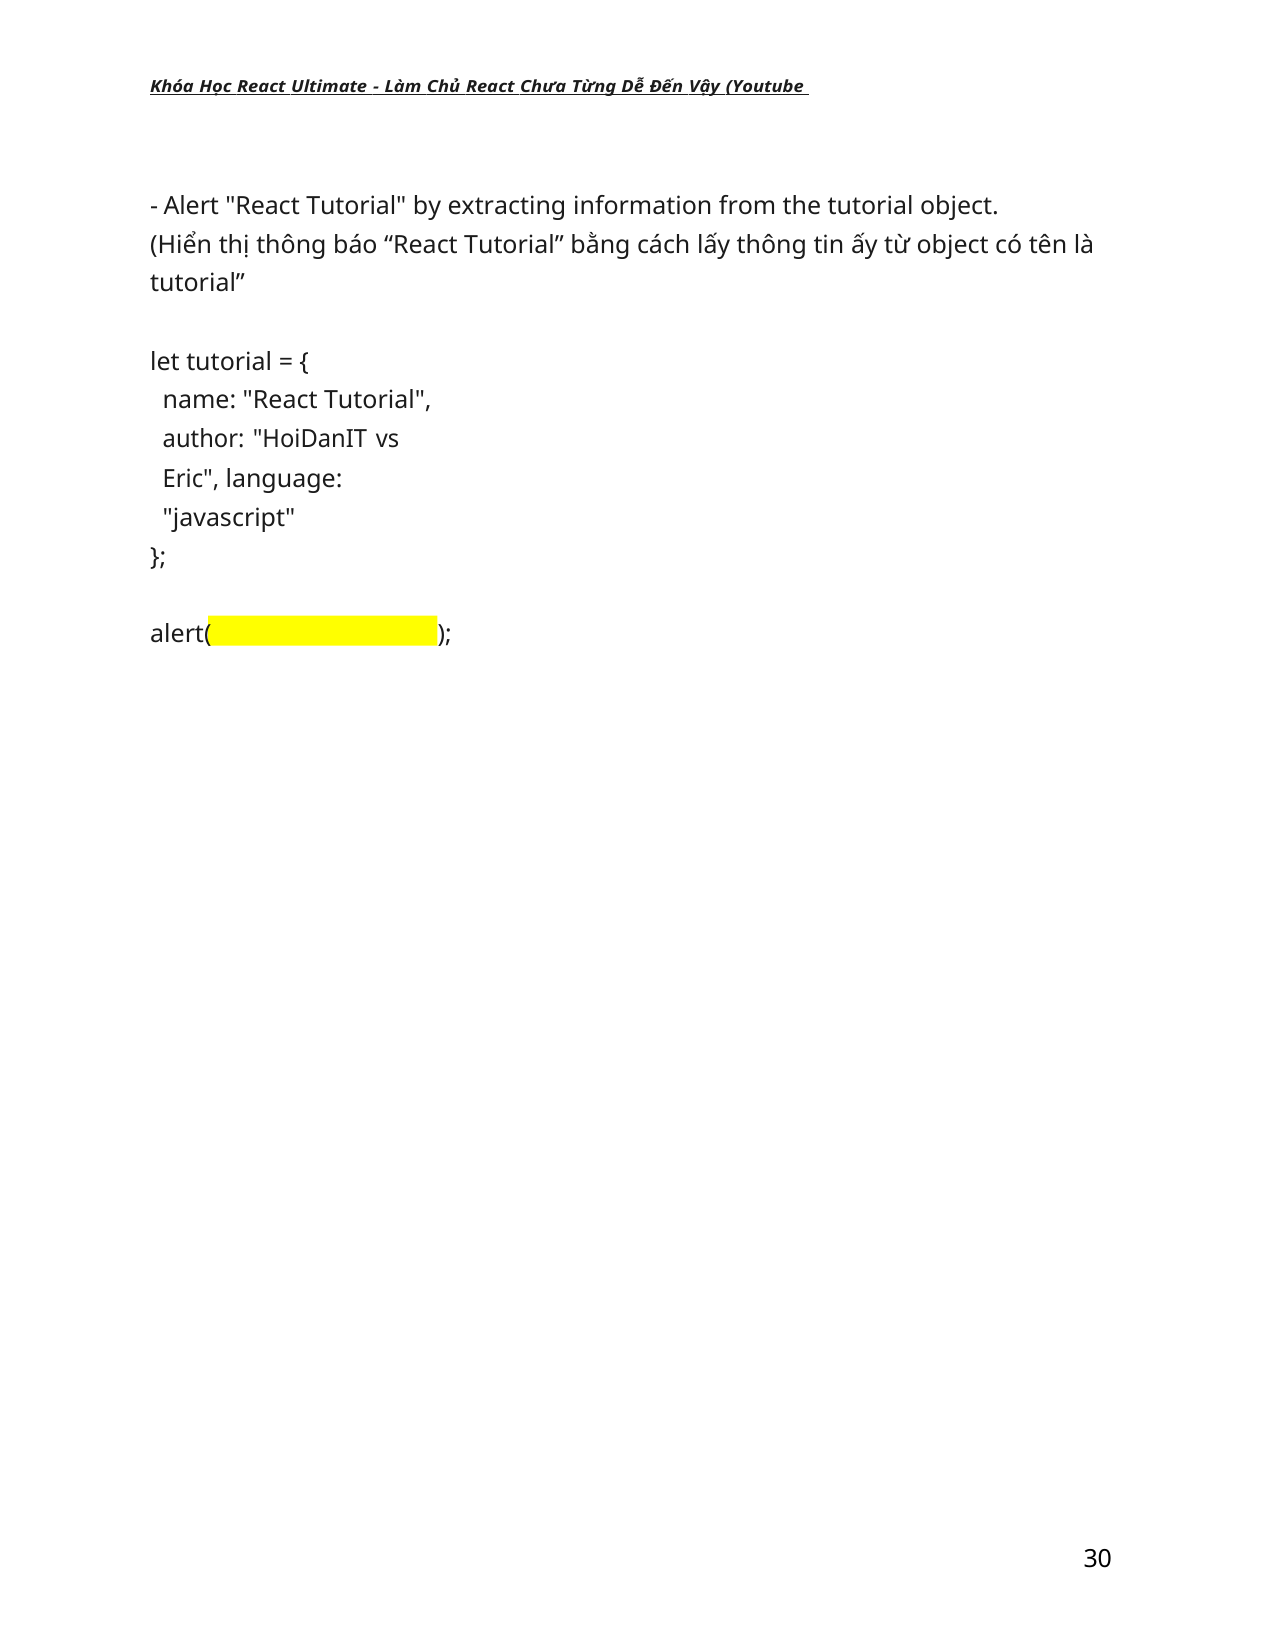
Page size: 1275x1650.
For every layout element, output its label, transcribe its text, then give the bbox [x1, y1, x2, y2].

text let tutorial = { [150, 343, 1225, 377]
list Alert "React Tutorial" by extracting information from the tutorial object. [150, 188, 1225, 222]
text tutorial” [150, 265, 1225, 299]
text name: "React Tutorial", author: "HoiDanIT vs Eric", language: "javascript" [162, 382, 451, 533]
text }; [150, 539, 1225, 573]
text (Hiển thị thông báo “React Tutorial” bằng cách lấy thông tin ấy từ object có tên là [150, 227, 1225, 261]
text alert( ); [150, 616, 1225, 649]
